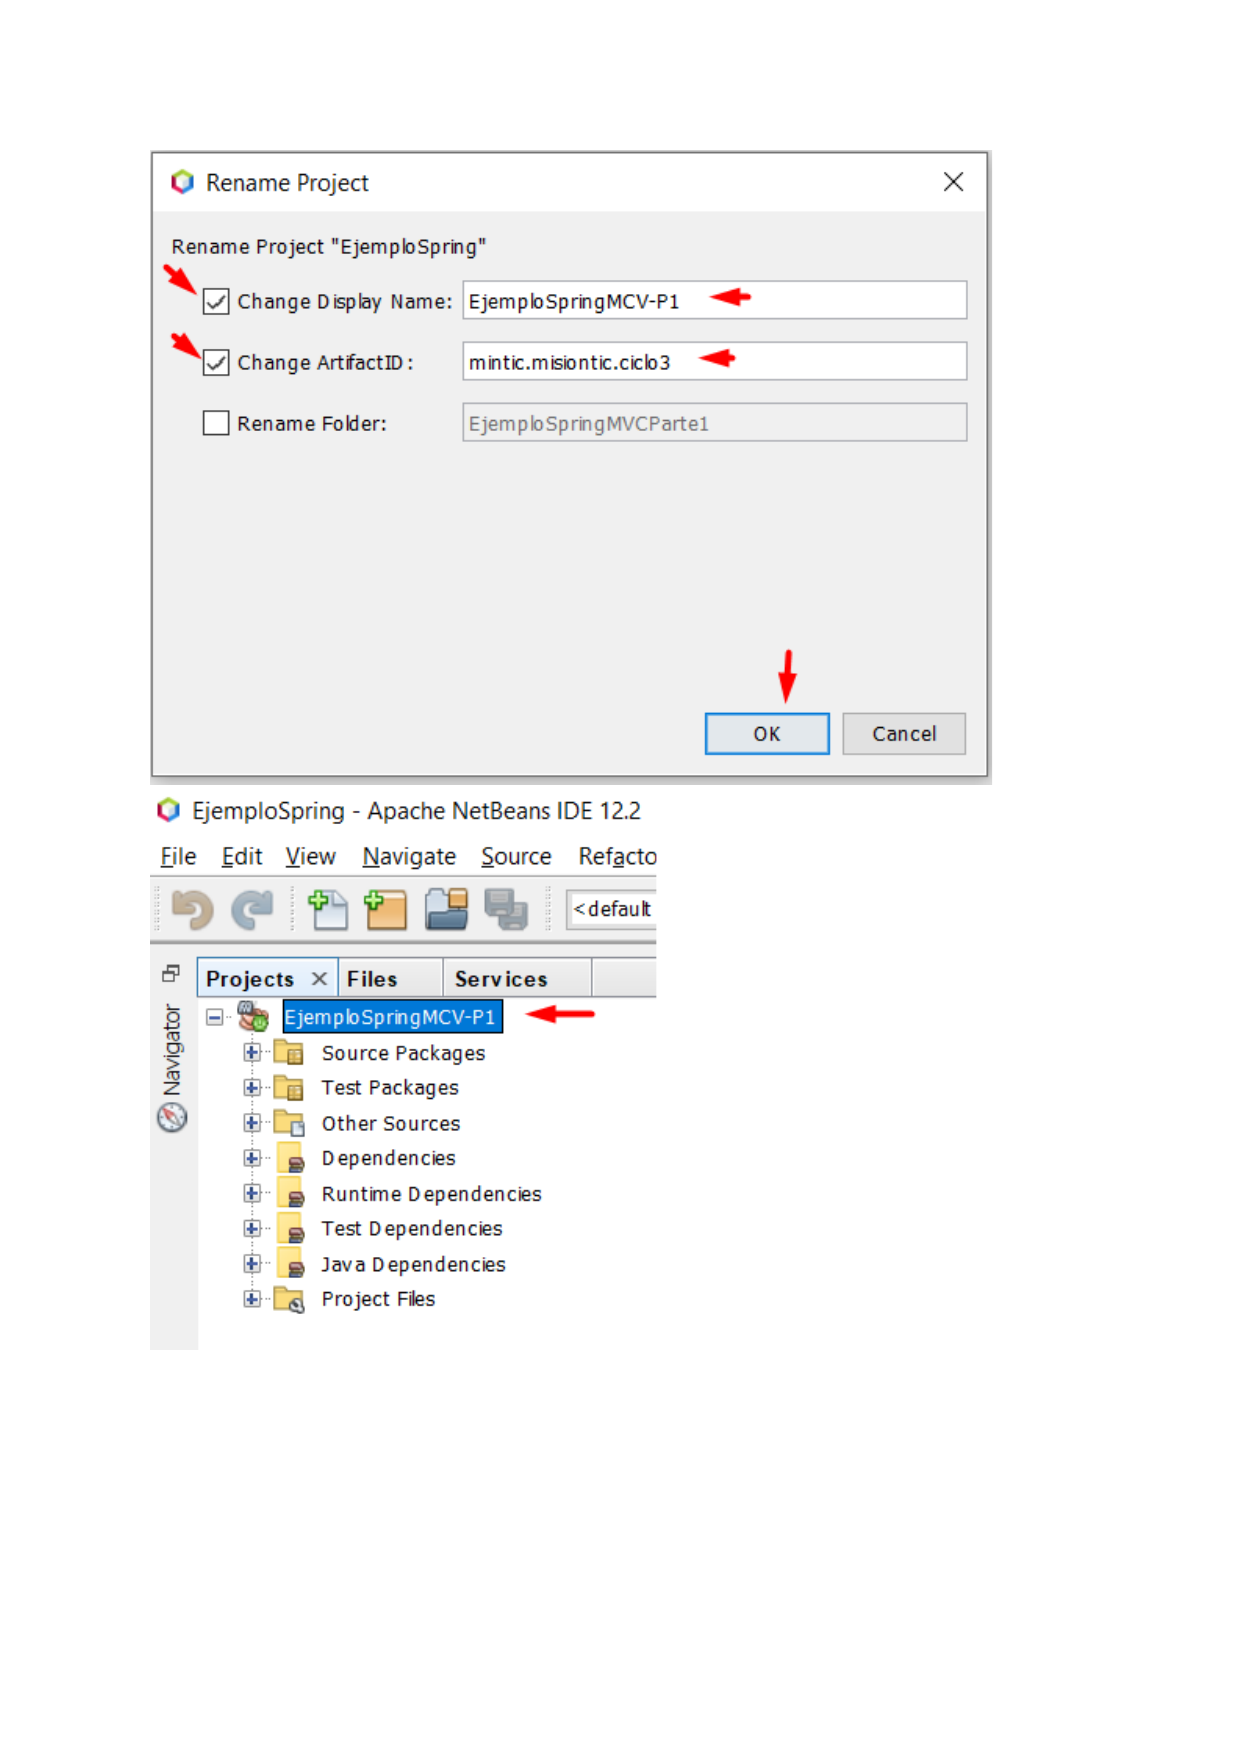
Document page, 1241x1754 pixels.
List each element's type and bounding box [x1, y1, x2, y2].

picture [150, 788, 657, 1350]
picture [150, 150, 993, 785]
